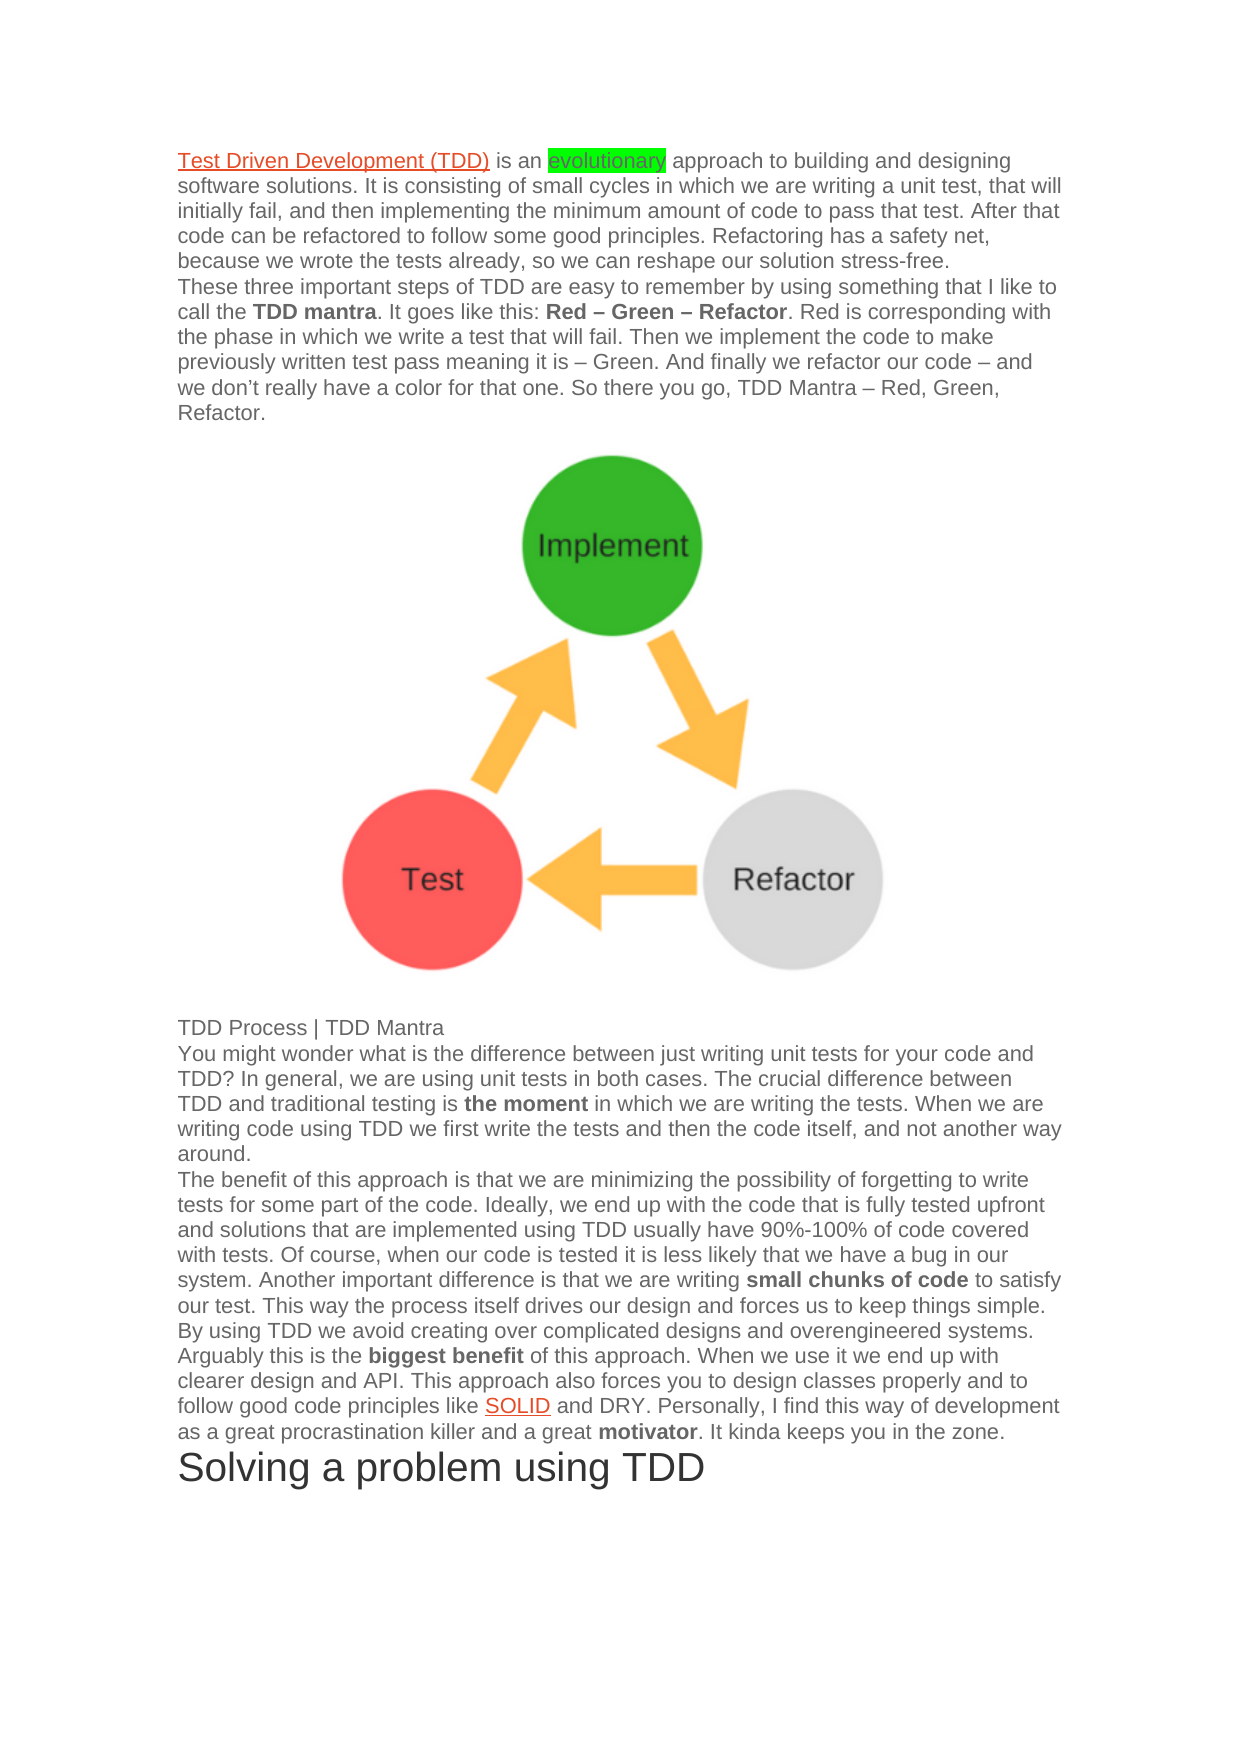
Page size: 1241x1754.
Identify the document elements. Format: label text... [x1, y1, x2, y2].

text TDD Process | TDD Mantra [177, 1016, 1063, 1040]
text By using TDD we avoid creating over complicated designs and overengineered systems. Arguably this is the biggest benefit of this approach. When we use it we end up with clearer design and API. This approach also forces you to design classes properly and to follow good code principles like SOLID and DRY. Personally, I find this way of development as a great procrastination killer and a great motivator. It kinda keeps you in the zone. [177, 1318, 1063, 1444]
text You might wonder what is the difference between just writing unit tests for your code and TDD? In general, we are using unit tests in both cases. The crucial difference between TDD and traditional testing is the moment in which we are writing the tests. When we are writing code using TDD we first write the tests and then the code itself, and not another way around. [177, 1040, 1063, 1166]
text These three important steps of TDD are easy to remember by using something that I like to call the TDD mantra. It goes like this: Red – Green – Refactor. Red is corresponding with the phase in which we write a test that will fail. Then we implement the code to make previously written test pass meaning it is – Green. And finally we refactor our code – and we don’t really have a color for that one. So there you go, TDD Mantra – Red, Green, Refactor. [177, 274, 1063, 425]
text Test Driven Development (TDD) is an evolutionary approach to building and designing software solutions. It is consisting of small cycles in which we are writing a unit test, that will initially fail, and then implementing the minimum amount of code to pass that test. After that code can be refactored to follow some good principles. Refactoring has a safety net, because we wrote the tests already, so we can reshape our solution stress-free. [177, 148, 1063, 274]
text Solving a problem using TDD [177, 1444, 1063, 1491]
text The benefit of this approach is that we are minimizing the possibility of forgetting to write tests for some part of the code. Ideally, we end up with the code that is fully tested upfront and solutions that are implemented using TDD usually have 90%-100% of code covered with tests. Of course, when our code is tested it is less likely that we have a bug in our system. Another important difference is that we are writing small chunks of code to satisfy our test. This way the process itself drives our design and forces us to keep things simple. [177, 1166, 1063, 1318]
picture [177, 425, 1063, 1016]
